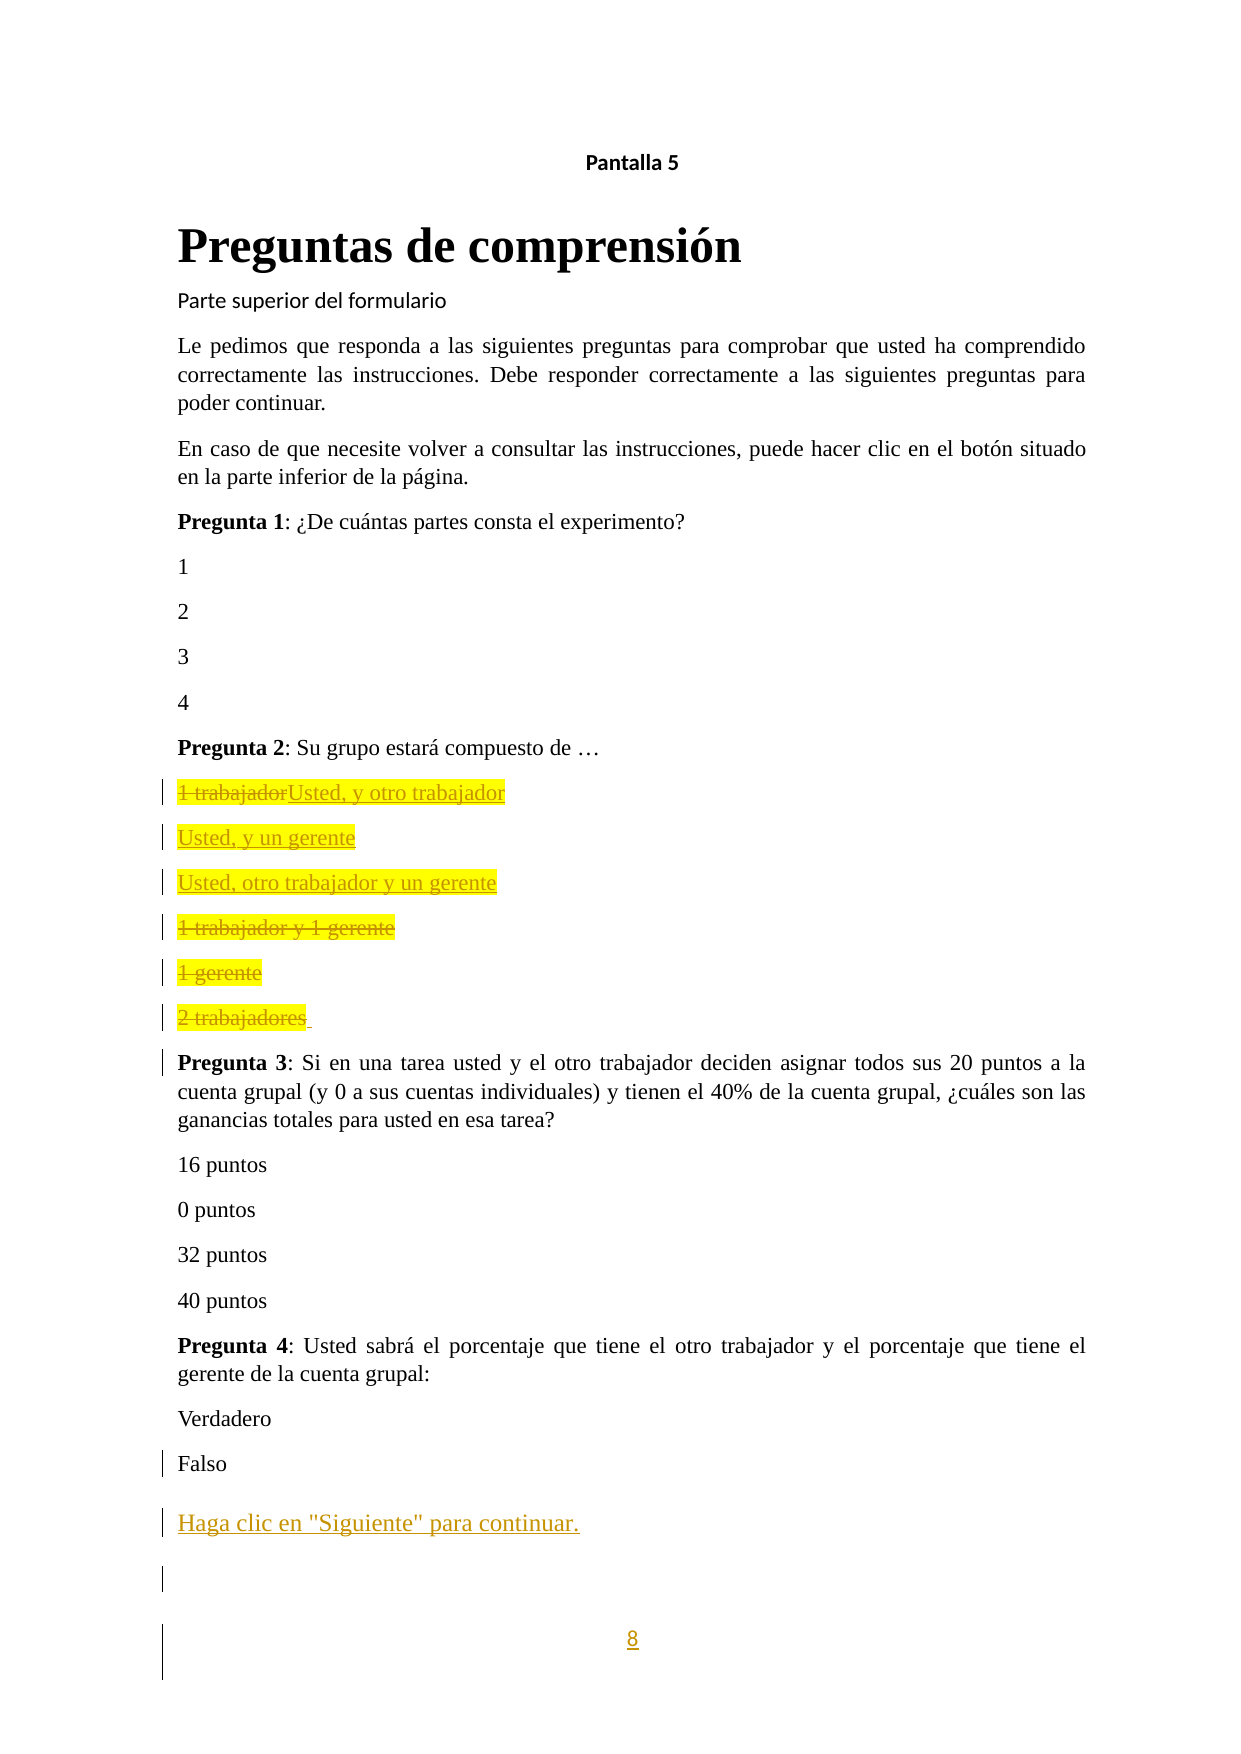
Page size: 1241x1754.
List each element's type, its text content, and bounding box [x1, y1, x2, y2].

text 40 puntos [177, 1287, 1087, 1313]
text Pantalla 5 [177, 148, 1087, 176]
text En caso de que necesite volver a consultar las instrucciones, puede hacer clic en el botón situado en la parte inferior de la página. [177, 434, 1087, 489]
text Falso [177, 1450, 1087, 1477]
text Parte superior del formulario [177, 286, 1087, 314]
text 0 puntos [177, 1196, 1087, 1223]
text 16 puntos [177, 1151, 1087, 1178]
text 4 [177, 688, 1087, 715]
text 32 puntos [177, 1242, 1087, 1268]
text Pregunta 3: Si en una tarea usted y el otro trabajador deciden asignar todos sus 20 puntos a la cuenta grupal (y 0 a sus cuentas individuales) y tienen el 40% de la cuenta grupal, ¿cuáles son las ganancias totales para usted en esa tarea? [177, 1049, 1087, 1133]
text Pregunta 2: Su grupo estará compuesto de … [177, 734, 1087, 760]
text Pregunta 1: ¿De cuántas partes consta el experimento? [177, 508, 1087, 534]
subtitle Preguntas de comprensión [177, 215, 1087, 273]
text 2 [177, 598, 1087, 625]
text 3 [177, 643, 1087, 670]
text 1 [177, 553, 1087, 579]
text Pregunta 4: Usted sabrá el porcentaje que tiene el otro trabajador y el porcentaje que tiene el gerente de la cuenta grupal: [177, 1332, 1087, 1387]
text Le pedimos que responda a las siguientes preguntas para comprobar que usted ha comprendido correctamente las instrucciones. Debe responder correctamente a las siguientes preguntas para poder continuar. [177, 333, 1087, 416]
text Verdadero [177, 1405, 1087, 1432]
